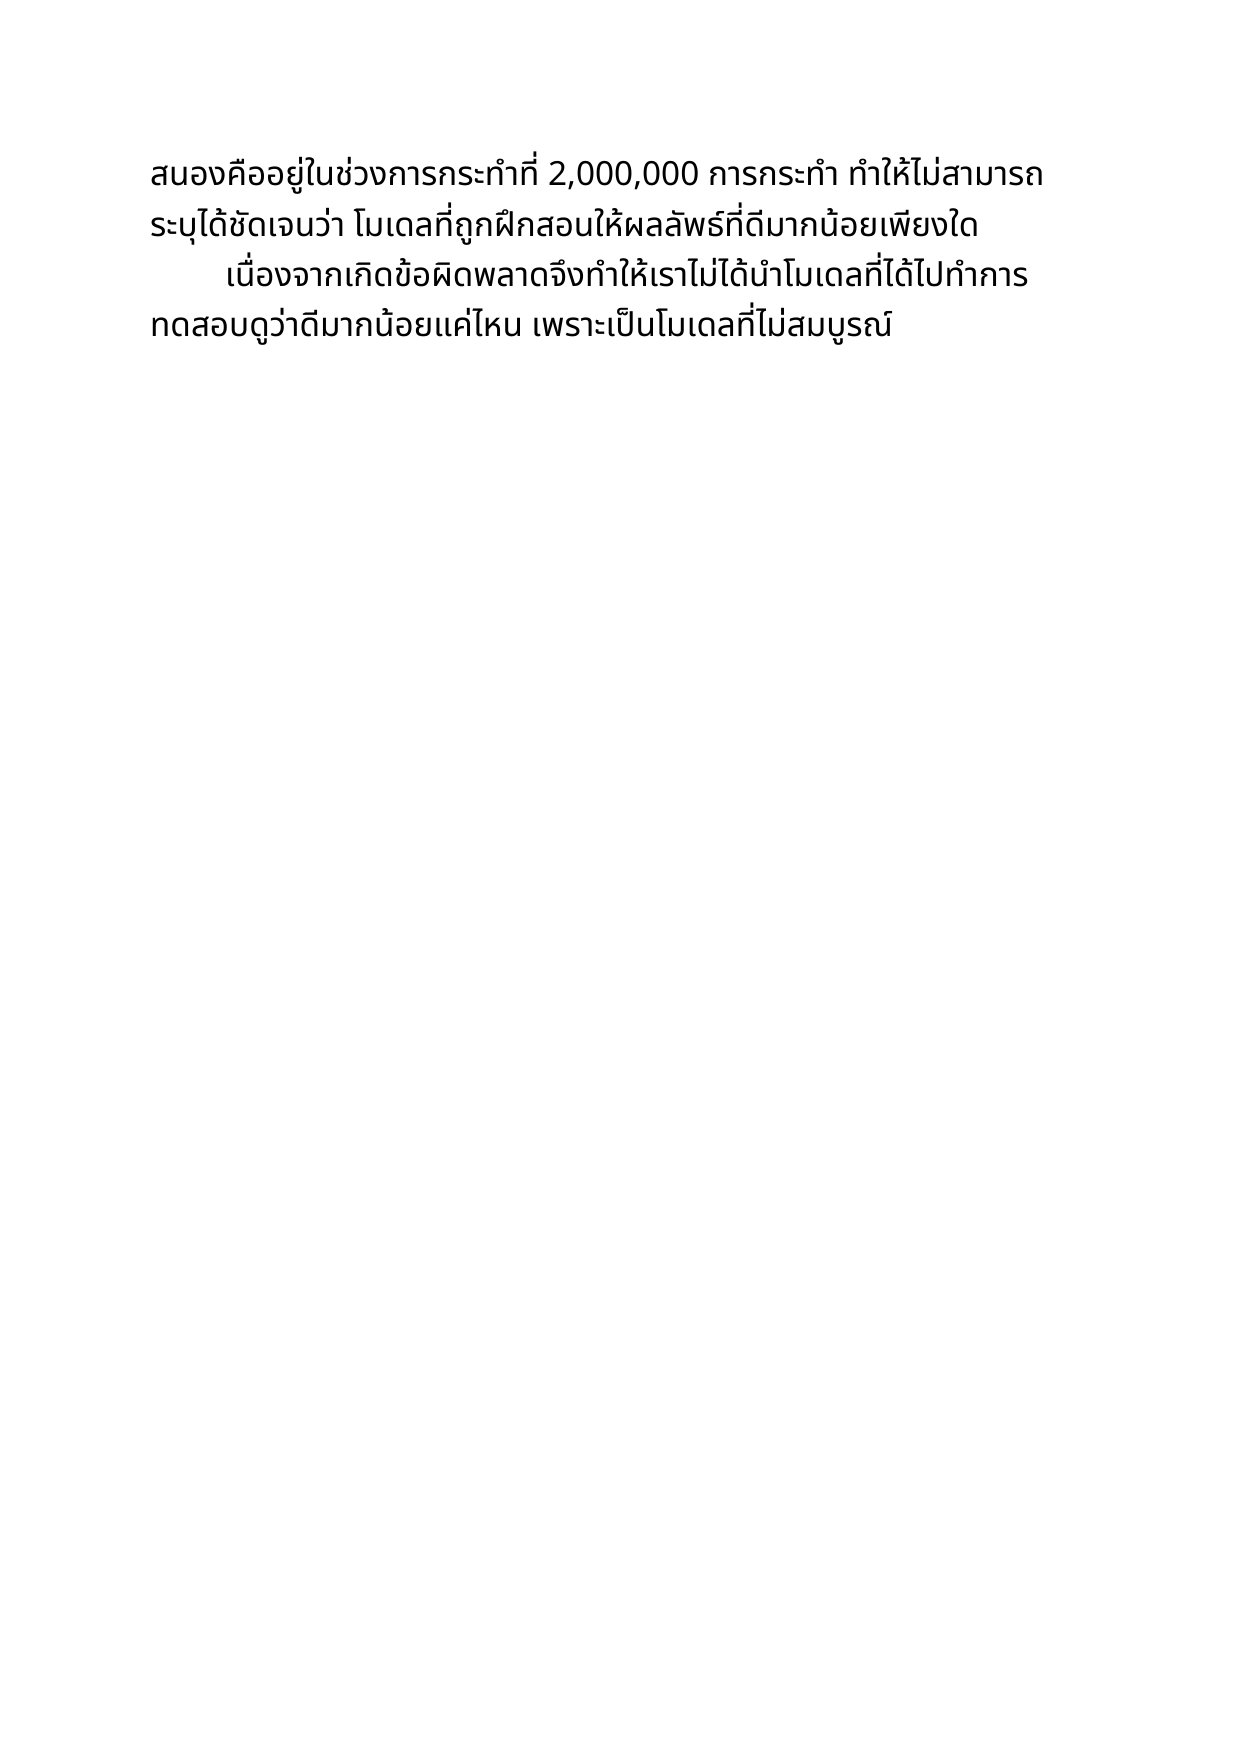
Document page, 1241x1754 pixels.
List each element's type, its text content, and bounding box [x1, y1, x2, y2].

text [150, 150, 1090, 251]
text เนื่องจากเกิดข้อผิดพลาดจึงทำให้เราไม่ได้นำโมเดลที่ได้ไปทำการทดสอบดูว่าดีมากน้อยแค่ไหน เพราะเป็นโมเดลที่ไม่สมบูรณ์ [150, 251, 1090, 352]
